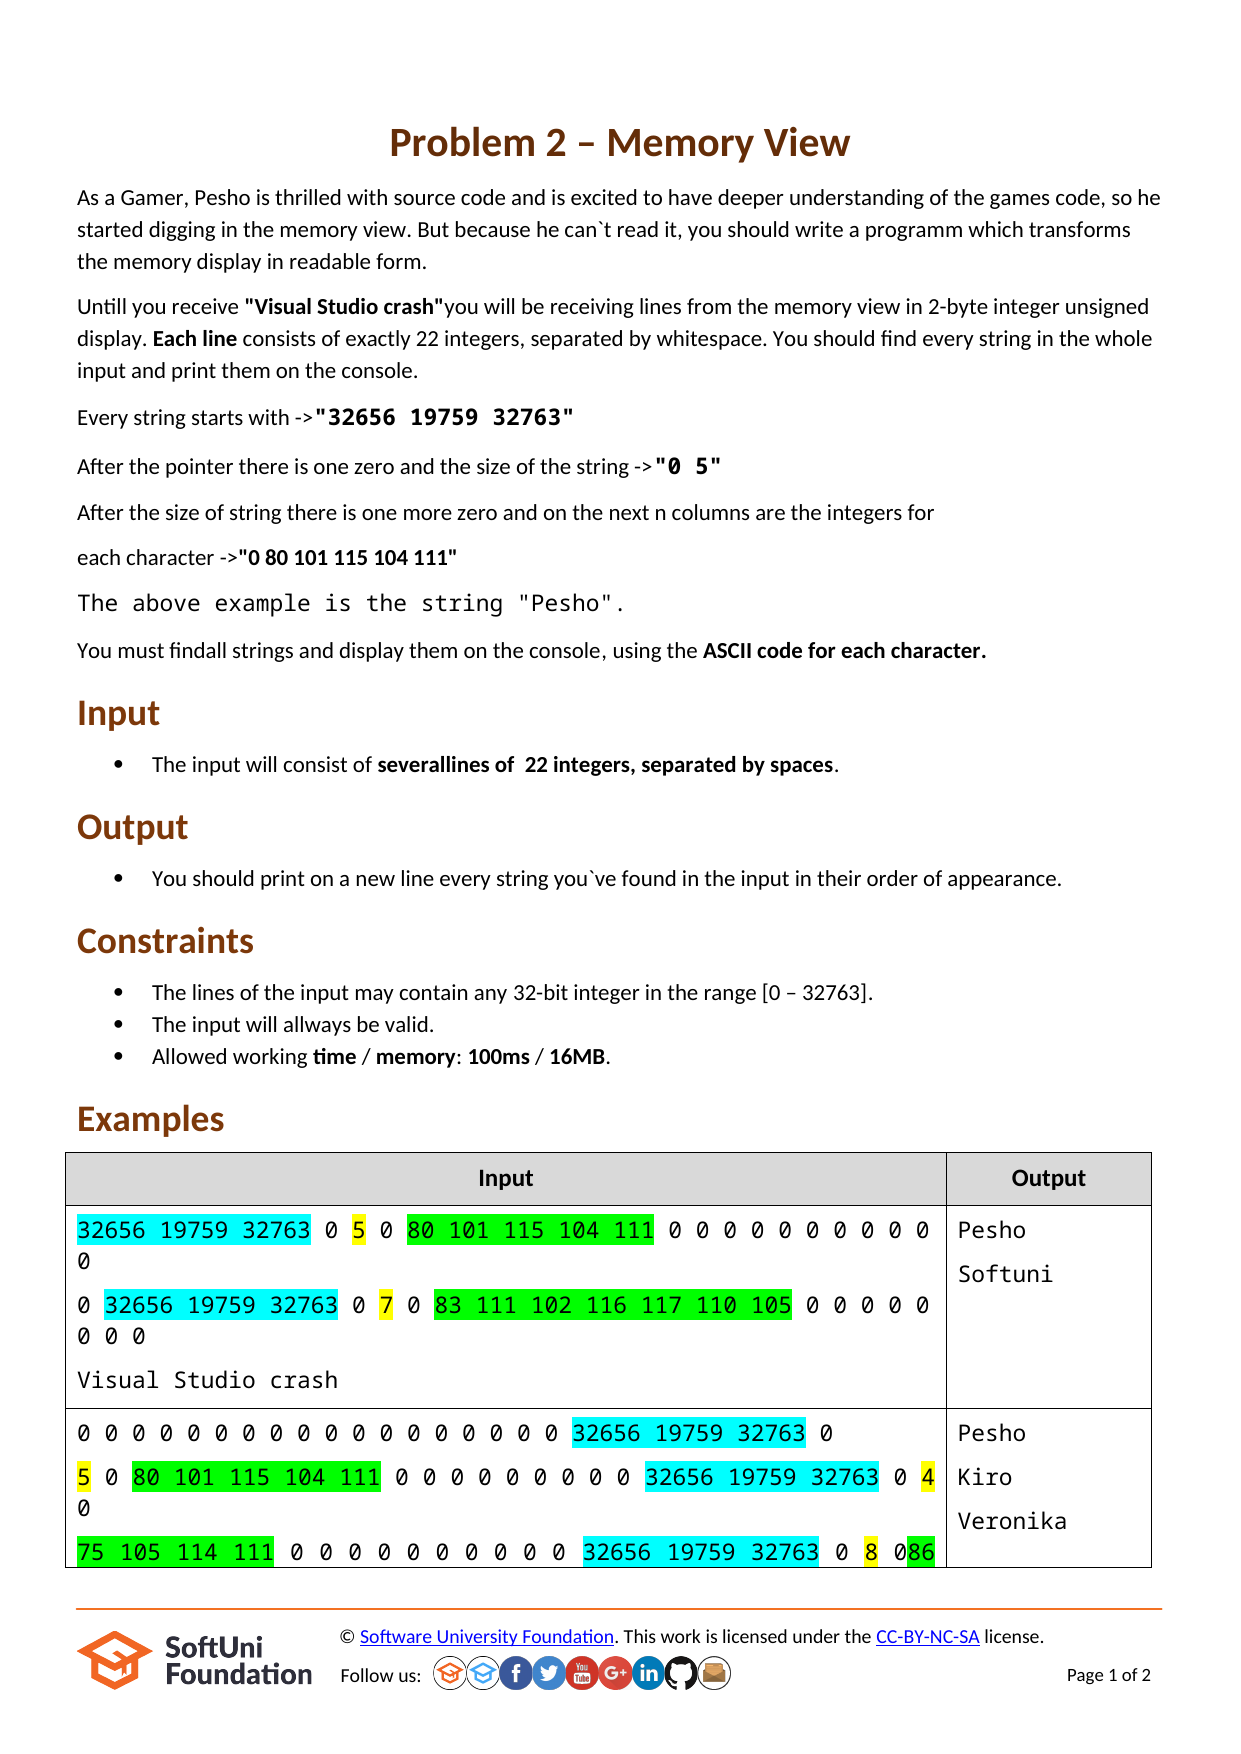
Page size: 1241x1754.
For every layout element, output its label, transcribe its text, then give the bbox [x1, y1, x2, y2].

table_header Output [947, 1153, 1151, 1205]
list The lines of the input may contain any 32-bit integer in the range [0 – 32763]. [114, 978, 1163, 1006]
picture [433, 1656, 642, 1690]
table_cell Pesho Softuni [947, 1206, 1151, 1408]
picture [76, 1631, 312, 1690]
list You should print on a new line every string you`ve found in the input in their order of appearance. [114, 864, 1163, 892]
subtitle Constraints [77, 917, 1163, 963]
list The input will allways be valid. [114, 1010, 1163, 1038]
table_cell 32656 19759 32763 0 5 0 80 101 115 104 111 0 0 0 0 0 0 0 0 0 0 0 0 32656 19759 32763 0 7 0 83 111 102 116 117 110 105 0 0 0 0 0 0 0 0 Visual Studio crash [66, 1206, 946, 1408]
subtitle Input [77, 689, 1163, 735]
subtitle Examples [77, 1095, 1163, 1141]
list The input will consist of severallines of 22 integers, separated by spaces. [114, 750, 1163, 778]
picture [647, 1670, 657, 1680]
subtitle Problem 2 – Memory View [77, 116, 1163, 167]
table_cell Pesho Kiro Veronika [947, 1409, 1151, 1567]
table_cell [66, 1409, 946, 1567]
text each character ->"0 80 101 115 104 111" [77, 543, 1163, 571]
list Allowed working time / memory: 100ms / 16MB. [114, 1042, 1163, 1070]
text After the size of string there is one more zero and on the next n columns are the integers for [77, 498, 1163, 526]
text You must findall strings and display them on the console, using the ASCII code for each character. [77, 636, 1163, 664]
text The above example is the string "Pesho". [77, 587, 1163, 619]
text Untill you receive "Visual Studio crash"you will be receiving lines from the memory view in 2-byte integer unsigned display. Each line consists of exactly 22 integers, separated by whitespace. You should find every string in the whole input and print them on the console. [77, 292, 1163, 384]
table_header Input [66, 1153, 946, 1205]
text After the pointer there is one zero and the size of the string ->"0 5" [77, 449, 1163, 481]
text Every string starts with ->"32656 19759 32763" [77, 401, 1163, 432]
picture [655, 1656, 731, 1690]
subtitle Output [77, 803, 1163, 849]
text As a Gamer, Pesho is thrilled with source code and is excited to have deeper understanding of the games code, so he started digging in the memory view. But because he can`t read it, you should write a programm which transforms the memory display in readable form. [77, 183, 1163, 275]
